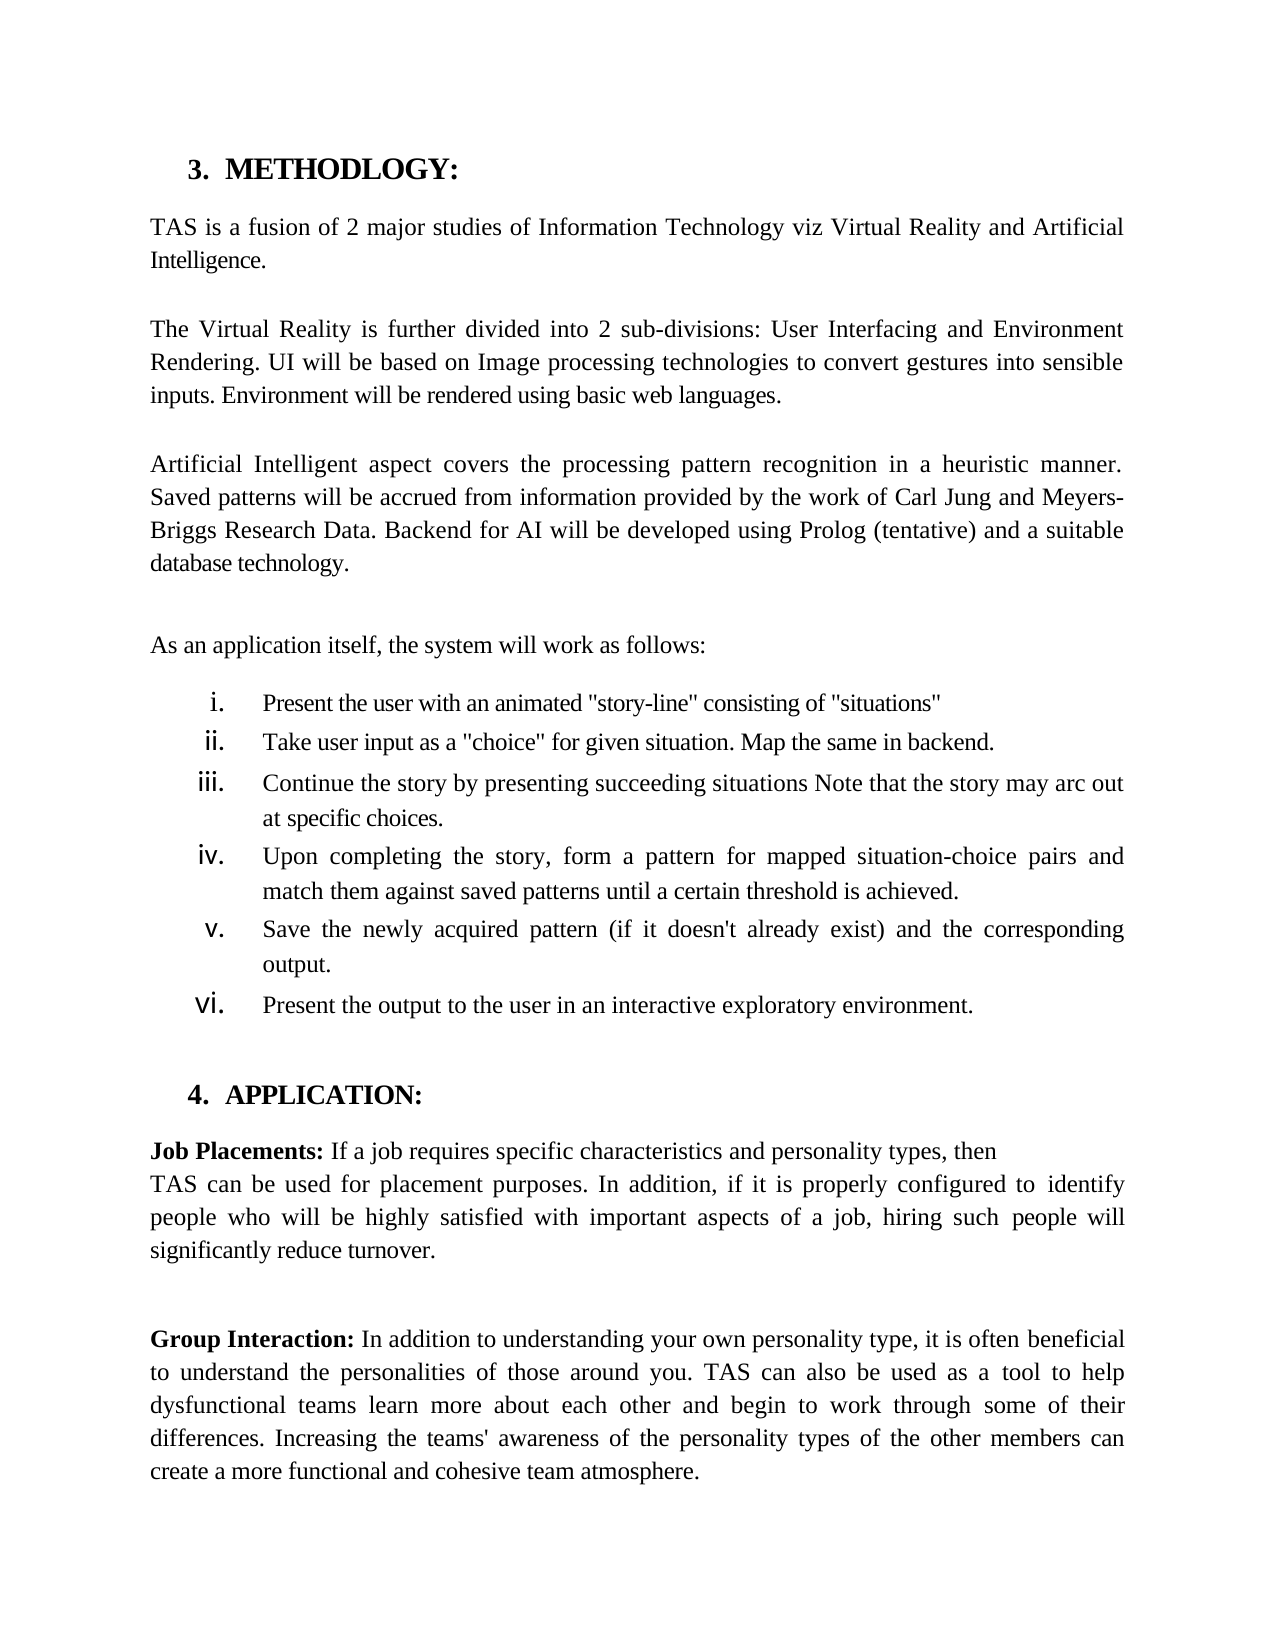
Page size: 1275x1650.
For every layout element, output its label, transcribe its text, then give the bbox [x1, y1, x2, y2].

list APPLICATION: [187, 1077, 1125, 1110]
text The Virtual Reality is further divided into 2 sub-divisions: User Interfacing and Environment Rendering. UI will be based on Image processing technologies to convert gestures into sensible inputs. Environment will be rendered using basic web languages. [150, 314, 1125, 409]
text Job Placements: If a job requires specific characteristics and personality types, then [150, 1136, 1125, 1165]
list METHODLOGY: [187, 150, 1125, 186]
text Group Interaction: In addition to understanding your own personality type, it is often beneficial to understand the personalities of those around you. TAS can also be used as a tool to help dysfunctional teams learn more about each other and begin to work through some of their differences. Increasing the teams' awareness of the personality types of the other members can create a more functional and cohesive team atmosphere. [150, 1324, 1125, 1484]
list Continue the story by presenting succeeding situations Note that the story may arc out at specific choices. [225, 763, 1125, 832]
list Present the output to the user in an interactive exploratory environment. [225, 982, 1125, 1022]
text TAS can be used for placement purposes. In addition, if it is properly configured to identify people who will be highly satisfied with important aspects of a job, hiring such people will significantly reduce turnover. [150, 1169, 1125, 1264]
text Artificial Intelligent aspect covers the processing pattern recognition in a heuristic manner. Saved patterns will be accrued from information provided by the work of Carl Jung and Meyers- Briggs Research Data. Backend for AI will be developed using Prolog (tentative) and a suitable database technology. [150, 449, 1125, 577]
list Present the user with an animated "story-line" consisting of "situations" [225, 684, 1125, 717]
list Upon completing the story, form a pattern for mapped situation-choice pairs and match them against saved patterns until a certain threshold is achieved. [225, 836, 1125, 905]
text TAS is a fusion of 2 major studies of Information Technology viz Virtual Reality and Artificial Intelligence. [150, 212, 1125, 274]
list Take user input as a "choice" for given situation. Map the same in backend. [225, 722, 1125, 758]
text As an application itself, the system will work as follows: [150, 630, 1125, 659]
list Save the newly acquired pattern (if it doesn't already exist) and the corresponding output. [225, 909, 1125, 978]
